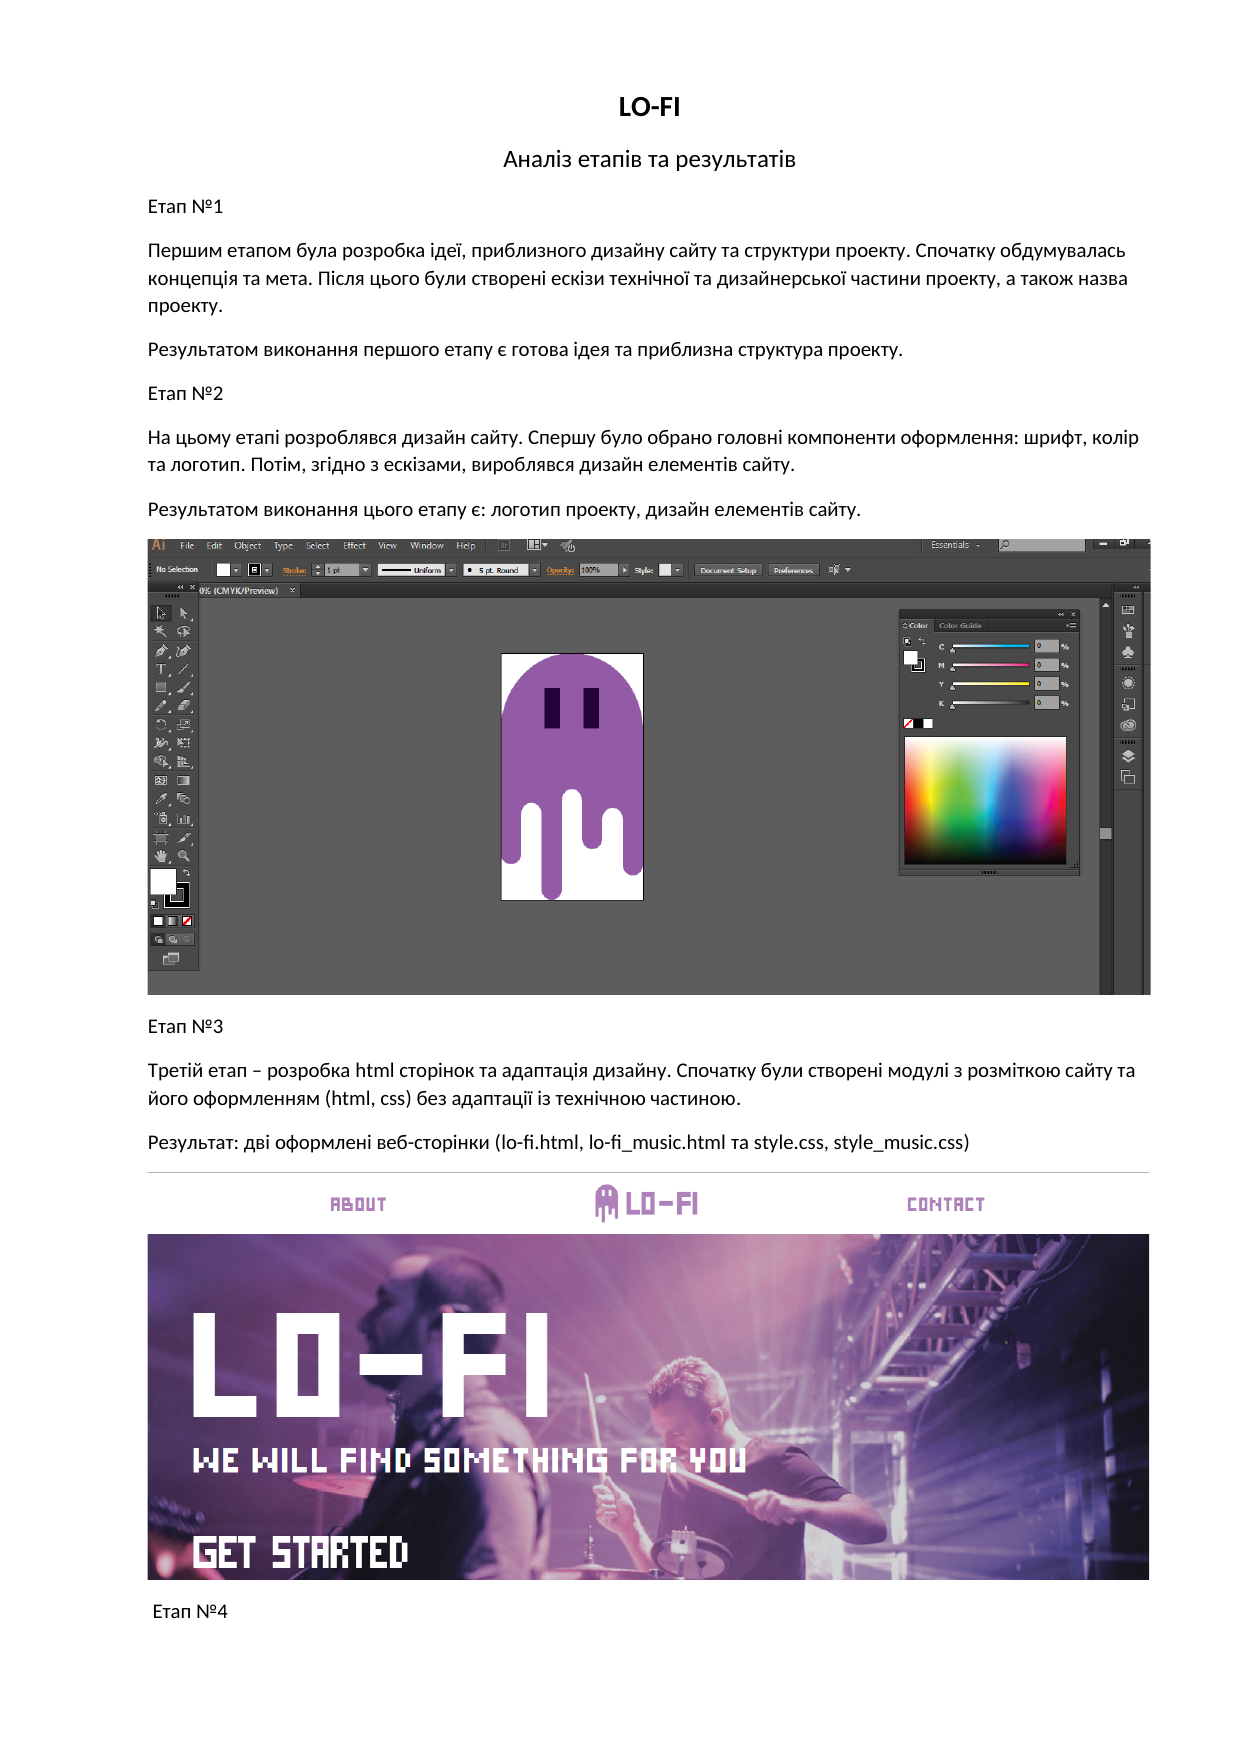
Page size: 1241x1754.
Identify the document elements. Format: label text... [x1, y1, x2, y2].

text Третій етап – розробка html сторінок та адаптація дизайну. Спочатку були створені модулі з розміткою сайту та його оформленням (html, css) без адаптації із технічною частиною. [148, 1057, 1152, 1110]
text Етап №1 [148, 193, 1152, 219]
text Результат: дві оформлені веб-сторінки (lo-fi.html, lo-fi_music.html та style.css, style_music.css) [148, 1129, 1152, 1154]
text Аналіз етапів та результатів [148, 144, 1152, 174]
text На цьому етапі розроблявся дизайн сайту. Спершу було обрано головні компоненти оформлення: шрифт, колір та логотип. Потім, згідно з ескізами, вироблявся дизайн елементів сайту. [148, 424, 1152, 477]
text Етап №4 [148, 1598, 1152, 1623]
text Етап №3 [148, 1013, 1152, 1039]
text Результатом виконання першого етапу є готова ідея та приблизна структура проекту. [148, 336, 1152, 362]
picture [147, 539, 1151, 995]
picture [147, 1172, 1150, 1580]
text Результатом виконання цього етапу є: логотип проекту, дизайн елементів сайту. [148, 496, 1152, 521]
text LO-FI [148, 88, 1152, 124]
text Першим етапом була розробка ідеї, приблизного дизайну сайту та структури проекту. Спочатку обдумувалась концепція та мета. Після цього були створені ескізи технічної та дизайнерської частини проекту, а також назва проекту. [148, 237, 1152, 317]
text Етап №2 [148, 380, 1152, 406]
